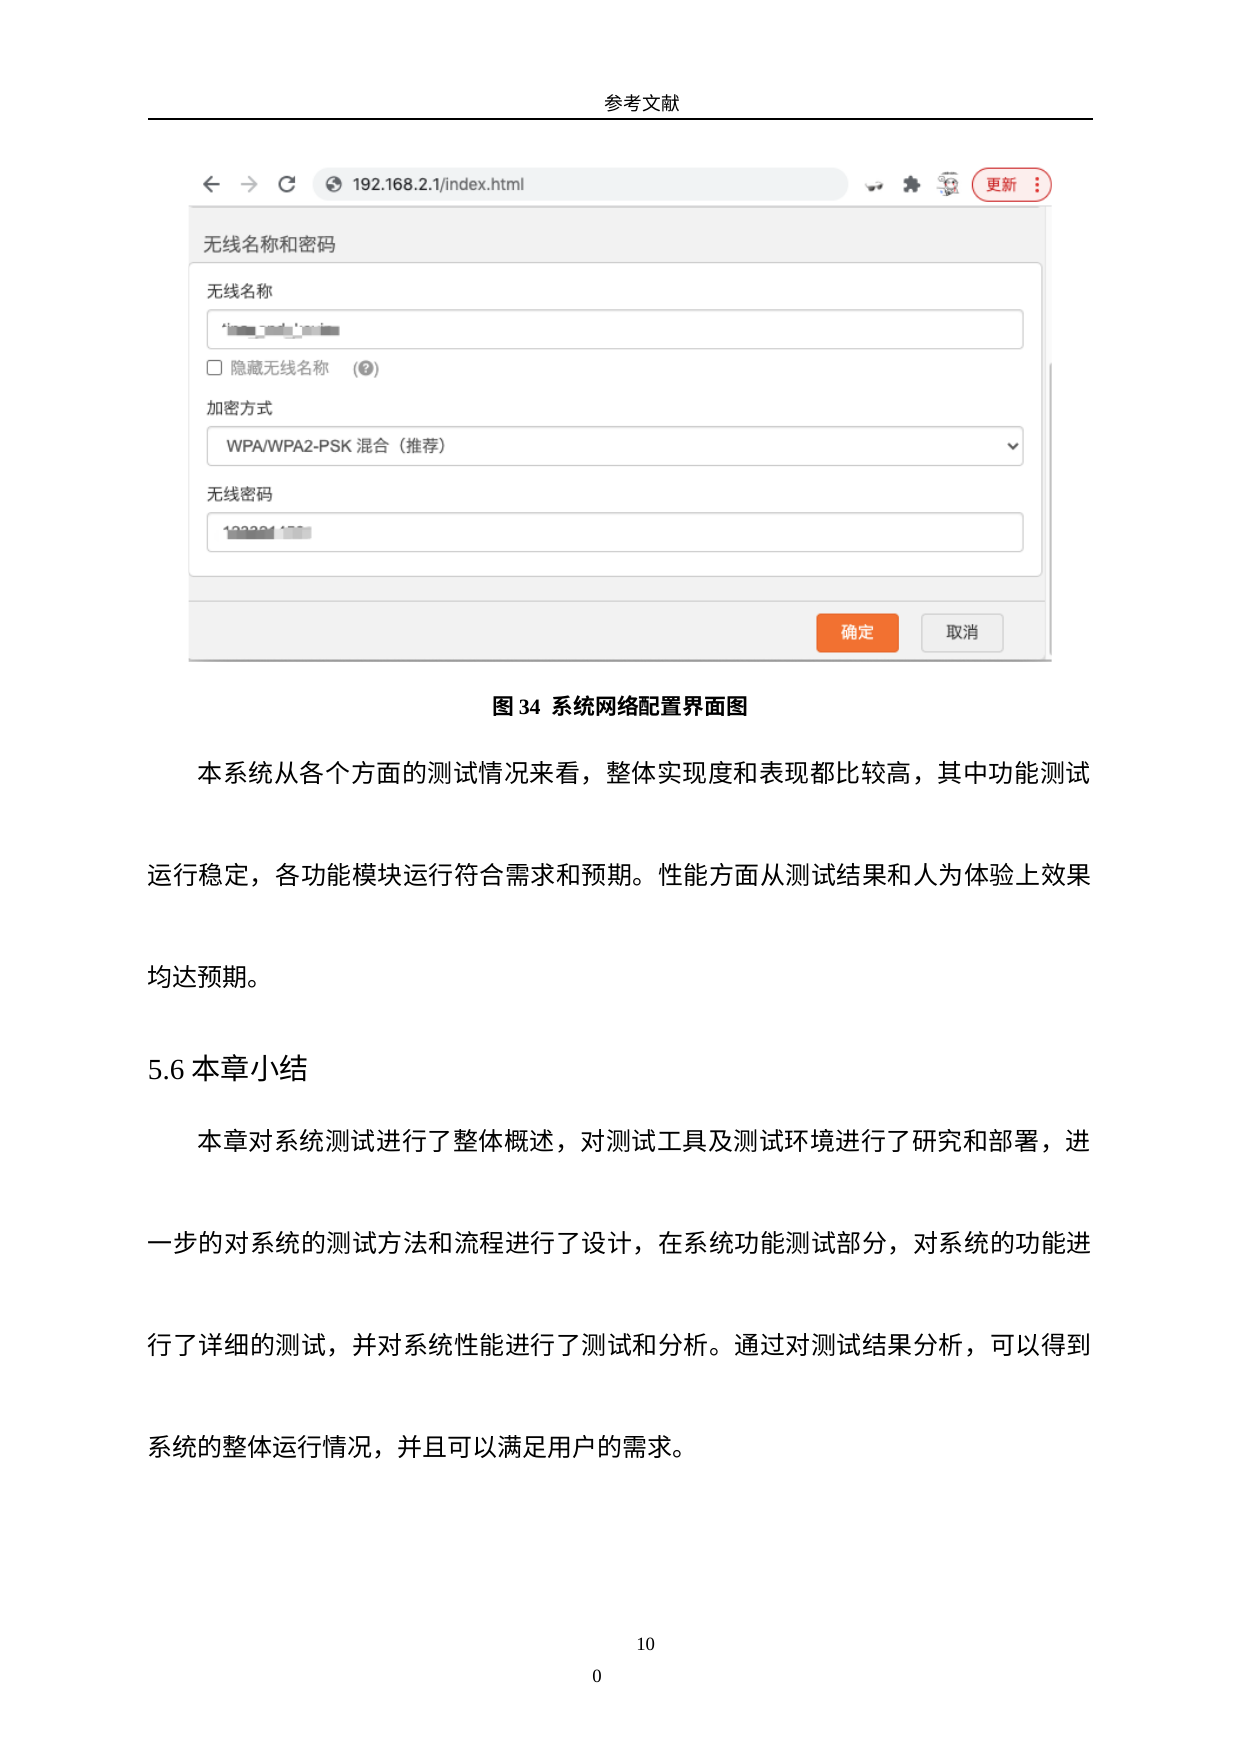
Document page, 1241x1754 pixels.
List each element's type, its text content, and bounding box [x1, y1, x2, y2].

picture [188, 163, 1052, 662]
text 本章对系统测试进行了整体概述，对测试工具及测试环境进行了研究和部署，进一步的对系统的测试方法和流程进行了设计，在系统功能测试部分，对系统的功能进行了详细的测试，并对系统性能进行了测试和分析。通过对测试结果分析，可以得到系统的整体运行情况，并且可以满足用户的需求。 [148, 1106, 1093, 1479]
subtitle 5.6 本章小结 [148, 1032, 1093, 1100]
text 本系统从各个方面的测试情况来看，整体实现度和表现都比较高，其中功能测试运行稳定，各功能模块运行符合需求和预期。性能方面从测试结果和人为体验上效果均达预期。 [148, 737, 1093, 1009]
text 图34 系统网络配置界面图 [148, 688, 1093, 722]
